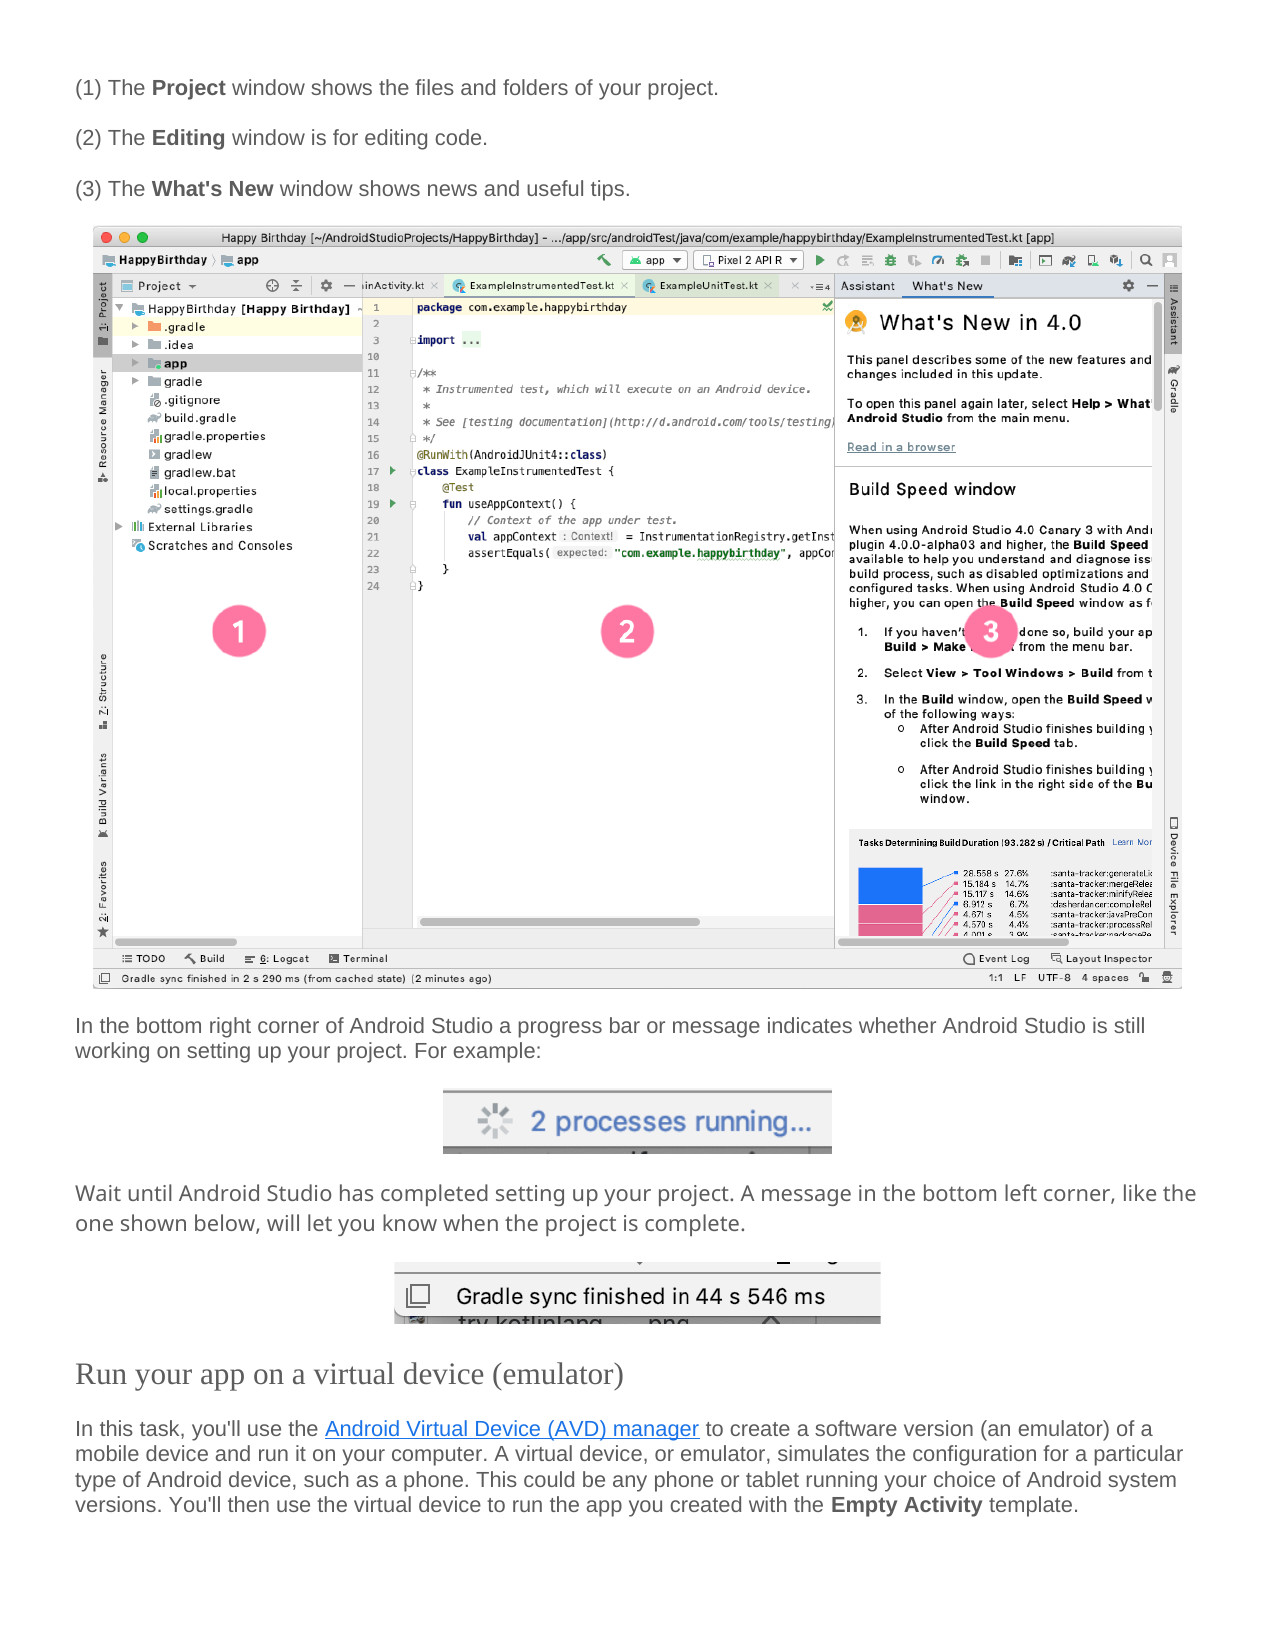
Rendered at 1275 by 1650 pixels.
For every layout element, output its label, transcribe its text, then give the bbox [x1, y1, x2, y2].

text (1) The Project window shows the files and folders of your project. [75, 75, 1200, 100]
picture [443, 1088, 832, 1154]
text In the bottom right corner of Android Studio a progress bar or message indicates whether Android Studio is still working on setting up your project. For example: [75, 1013, 1200, 1063]
text (3) The What's New window shows news and useful tips. [75, 175, 1200, 201]
picture [394, 1262, 881, 1324]
picture [93, 225, 1182, 989]
text (2) The Editing window is for editing code. [75, 125, 1200, 150]
subtitle Run your app on a virtual device (emulator) [75, 1355, 1200, 1391]
text In this task, you'll use the Android Virtual Device (AVD) manager to create a software version (an emulator) of a mobile device and run it on your computer. A virtual device, or emulator, simulates the configuration for a particular type of Android device, such as a phone. This could be any phone or tablet running your choice of Android system versions. You'll then use the virtual device to run the app you created with the Empty Activity template. [75, 1416, 1200, 1517]
text Wait until Android Studio has completed setting up your project. A message in the bottom left corner, like the one shown below, will let you know when the project is complete. [75, 1178, 1200, 1238]
